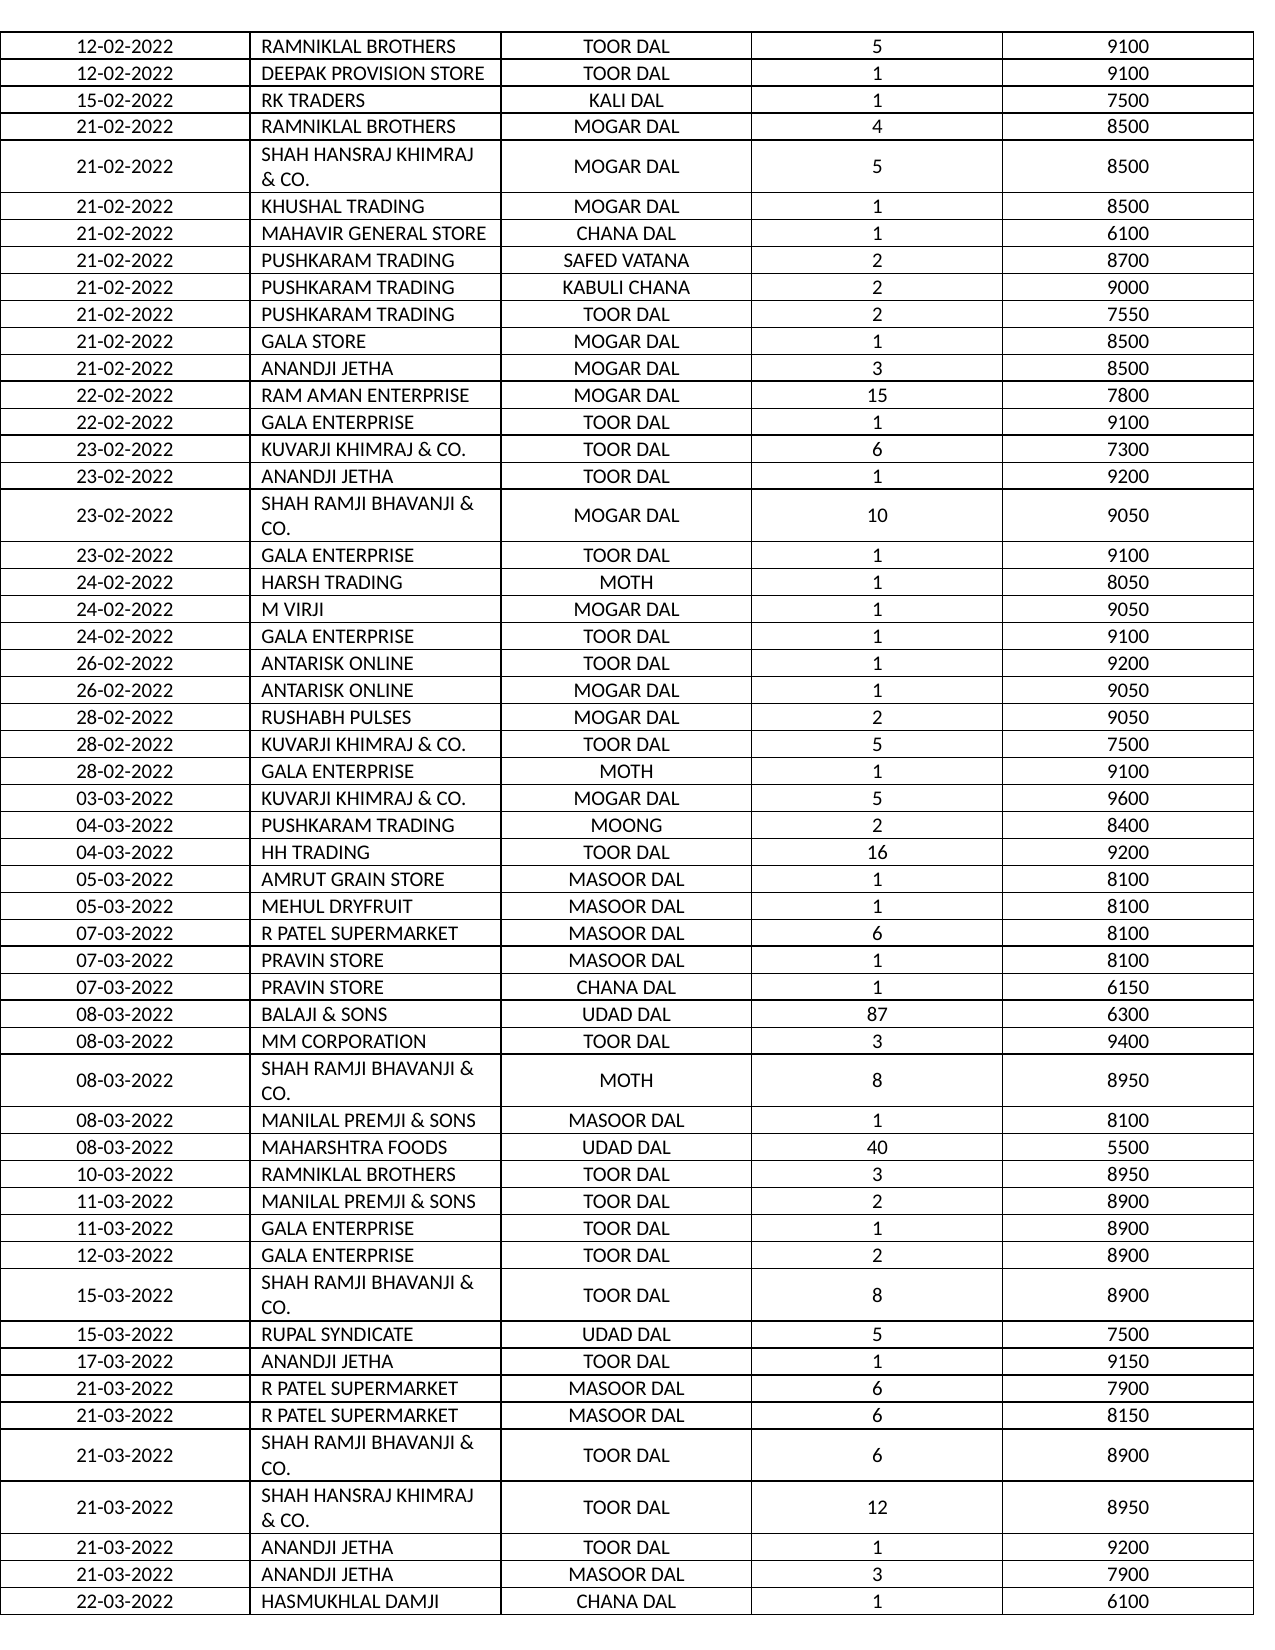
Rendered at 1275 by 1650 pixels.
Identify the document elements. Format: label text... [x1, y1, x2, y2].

table_cell RK TRADERS [251, 87, 500, 112]
table_cell AMRUT GRAIN STORE [251, 866, 500, 891]
table_cell SAFED VATANA [502, 247, 751, 272]
table_cell 8100 [1003, 920, 1253, 945]
table_cell 8100 [1003, 1107, 1253, 1133]
table_cell TOOR DAL [502, 731, 751, 757]
table_cell 08-03-2022 [1, 1134, 249, 1160]
table_cell HARSH TRADING [251, 569, 500, 595]
table_cell R PATEL SUPERMARKET [251, 1403, 500, 1428]
table_cell TOOR DAL [502, 1215, 751, 1241]
table_cell 1 [752, 60, 1002, 85]
table_cell TOOR DAL [502, 650, 751, 676]
table_cell 1 [752, 220, 1002, 246]
table_cell TOOR DAL [502, 839, 751, 864]
table_cell TOOR DAL [502, 436, 751, 461]
table_cell TOOR DAL [502, 1028, 751, 1053]
table_cell UDAD DAL [502, 1001, 751, 1026]
table_cell SHAH RAMJI BHAVANJI & CO. [251, 1430, 500, 1480]
table_cell MASOOR DAL [502, 1107, 751, 1133]
table_cell 5 [752, 785, 1002, 811]
table_cell 9100 [1003, 60, 1253, 85]
table_cell 21-02-2022 [1, 355, 249, 380]
table_cell 9050 [1003, 704, 1253, 729]
table_cell 22-02-2022 [1, 382, 249, 407]
table_cell SHAH RAMJI BHAVANJI & CO. [251, 490, 500, 541]
table_cell 1 [752, 542, 1002, 568]
table_cell 9600 [1003, 785, 1253, 811]
table_cell 11-03-2022 [1, 1188, 249, 1214]
table_cell TOOR DAL [502, 463, 751, 488]
table_cell MASOOR DAL [502, 866, 751, 891]
table_cell 7500 [1003, 731, 1253, 757]
table_cell 8500 [1003, 114, 1253, 139]
table_cell 3 [752, 355, 1002, 380]
table_cell TOOR DAL [502, 1242, 751, 1268]
table_cell 21-02-2022 [1, 301, 249, 326]
table_cell 3 [752, 1161, 1002, 1187]
table_cell 1 [752, 1534, 1002, 1560]
table_cell MAHARSHTRA FOODS [251, 1134, 500, 1160]
table_cell ANTARISK ONLINE [251, 650, 500, 676]
table_cell MASOOR DAL [502, 1403, 751, 1428]
table_cell 1 [752, 893, 1002, 918]
table_cell 5 [752, 1322, 1002, 1347]
table_cell 08-03-2022 [1, 1001, 249, 1026]
table_cell TOOR DAL [502, 1349, 751, 1374]
table_cell TOOR DAL [502, 623, 751, 649]
table_cell R PATEL SUPERMARKET [251, 920, 500, 945]
table_cell 6 [752, 1376, 1002, 1401]
table_cell 8900 [1003, 1430, 1253, 1480]
table_cell 5 [752, 141, 1002, 192]
table_cell 1 [752, 1215, 1002, 1241]
table_cell 12-03-2022 [1, 1242, 249, 1268]
table_cell ANANDJI JETHA [251, 463, 500, 488]
table_cell 24-02-2022 [1, 569, 249, 595]
table_cell GALA ENTERPRISE [251, 1242, 500, 1268]
table_cell 04-03-2022 [1, 839, 249, 864]
table_cell ANTARISK ONLINE [251, 677, 500, 703]
table_cell 1 [752, 1107, 1002, 1133]
table_cell 8950 [1003, 1055, 1253, 1106]
table_cell 1 [752, 758, 1002, 783]
table_cell 17-03-2022 [1, 1349, 249, 1374]
table_cell PUSHKARAM TRADING [251, 812, 500, 837]
table_cell 21-02-2022 [1, 193, 249, 218]
table_cell 21-02-2022 [1, 328, 249, 353]
table_cell 04-03-2022 [1, 812, 249, 837]
table_cell MM CORPORATION [251, 1028, 500, 1053]
table_cell M VIRJI [251, 596, 500, 622]
table_cell TOOR DAL [502, 1269, 751, 1320]
table_cell 8500 [1003, 141, 1253, 192]
table_cell MOGAR DAL [502, 596, 751, 622]
table_cell 08-03-2022 [1, 1055, 249, 1106]
table_cell 87 [752, 1001, 1002, 1026]
table_cell 9200 [1003, 1534, 1253, 1560]
table_cell 1 [752, 463, 1002, 488]
table_cell TOOR DAL [502, 1534, 751, 1560]
table_cell 6300 [1003, 1001, 1253, 1026]
table_cell MOGAR DAL [502, 704, 751, 729]
table_cell CHANA DAL [502, 974, 751, 999]
table_cell 7550 [1003, 301, 1253, 326]
table_cell 8050 [1003, 569, 1253, 595]
table_cell 15-03-2022 [1, 1269, 249, 1320]
table_cell 22-02-2022 [1, 409, 249, 434]
table_cell MASOOR DAL [502, 920, 751, 945]
table_cell 23-02-2022 [1, 490, 249, 541]
table_cell 4 [752, 114, 1002, 139]
table_cell 8 [752, 1055, 1002, 1106]
table_cell 8900 [1003, 1269, 1253, 1320]
table_cell 5500 [1003, 1134, 1253, 1160]
table_cell 21-03-2022 [1, 1403, 249, 1428]
table_cell 6 [752, 1403, 1002, 1428]
table_cell MOGAR DAL [502, 193, 751, 218]
table_cell 11-03-2022 [1, 1215, 249, 1241]
table_cell 1 [752, 1588, 1002, 1614]
table_cell 7500 [1003, 87, 1253, 112]
table_cell 05-03-2022 [1, 893, 249, 918]
table_cell 1 [752, 974, 1002, 999]
table_cell 5 [752, 33, 1002, 58]
table_cell 9200 [1003, 839, 1253, 864]
table_cell 12 [752, 1482, 1002, 1533]
table_cell 15 [752, 382, 1002, 407]
table_cell MAHAVIR GENERAL STORE [251, 220, 500, 246]
table_cell 9050 [1003, 677, 1253, 703]
table_cell 8400 [1003, 812, 1253, 837]
table_cell 6 [752, 1430, 1002, 1480]
table_cell 2 [752, 1188, 1002, 1214]
table_cell KHUSHAL TRADING [251, 193, 500, 218]
table_cell 10 [752, 490, 1002, 541]
table_cell 9200 [1003, 650, 1253, 676]
table_cell RAM AMAN ENTERPRISE [251, 382, 500, 407]
table_cell MOTH [502, 1055, 751, 1106]
table_cell MOTH [502, 569, 751, 595]
table_cell 26-02-2022 [1, 650, 249, 676]
table_cell TOOR DAL [502, 1188, 751, 1214]
table_cell MASOOR DAL [502, 947, 751, 972]
table_cell 8100 [1003, 893, 1253, 918]
table_cell 07-03-2022 [1, 920, 249, 945]
table_cell MOGAR DAL [502, 328, 751, 353]
table_cell RAMNIKLAL BROTHERS [251, 33, 500, 58]
table_cell 9100 [1003, 623, 1253, 649]
table_cell 21-02-2022 [1, 141, 249, 192]
table_cell PUSHKARAM TRADING [251, 247, 500, 272]
table_cell 2 [752, 704, 1002, 729]
table_cell 9050 [1003, 490, 1253, 541]
table_cell 1 [752, 328, 1002, 353]
table_cell MOGAR DAL [502, 382, 751, 407]
table_cell HH TRADING [251, 839, 500, 864]
table_cell MANILAL PREMJI & SONS [251, 1188, 500, 1214]
table_cell 21-03-2022 [1, 1430, 249, 1480]
table_cell MASOOR DAL [502, 1561, 751, 1587]
table_cell 8950 [1003, 1482, 1253, 1533]
table_cell 21-02-2022 [1, 274, 249, 299]
table_cell MOGAR DAL [502, 785, 751, 811]
table_cell 1 [752, 596, 1002, 622]
table_cell 16 [752, 839, 1002, 864]
table_cell RAMNIKLAL BROTHERS [251, 1161, 500, 1187]
table_cell 1 [752, 409, 1002, 434]
table_cell CHANA DAL [502, 220, 751, 246]
table_cell 1 [752, 569, 1002, 595]
table_cell GALA ENTERPRISE [251, 1215, 500, 1241]
table_cell MEHUL DRYFRUIT [251, 893, 500, 918]
table_cell MASOOR DAL [502, 893, 751, 918]
table_cell CHANA DAL [502, 1588, 751, 1614]
table_cell 8500 [1003, 193, 1253, 218]
table_cell PUSHKARAM TRADING [251, 301, 500, 326]
table_cell MOONG [502, 812, 751, 837]
table_cell TOOR DAL [502, 60, 751, 85]
table_cell PRAVIN STORE [251, 974, 500, 999]
table_cell ANANDJI JETHA [251, 1534, 500, 1560]
table_cell 2 [752, 1242, 1002, 1268]
table_cell 12-02-2022 [1, 60, 249, 85]
table_cell GALA STORE [251, 328, 500, 353]
table_cell 03-03-2022 [1, 785, 249, 811]
table_cell PUSHKARAM TRADING [251, 274, 500, 299]
table_cell 1 [752, 623, 1002, 649]
table_cell 21-02-2022 [1, 220, 249, 246]
table_cell 07-03-2022 [1, 974, 249, 999]
table_cell 21-03-2022 [1, 1561, 249, 1587]
table_cell 23-02-2022 [1, 542, 249, 568]
table_cell 9100 [1003, 33, 1253, 58]
table_cell 15-03-2022 [1, 1322, 249, 1347]
table_cell 2 [752, 247, 1002, 272]
table_cell MANILAL PREMJI & SONS [251, 1107, 500, 1133]
table_cell SHAH RAMJI BHAVANJI & CO. [251, 1055, 500, 1106]
table_cell 9100 [1003, 542, 1253, 568]
table_cell 3 [752, 1028, 1002, 1053]
table_cell 6150 [1003, 974, 1253, 999]
table_cell MOTH [502, 758, 751, 783]
table_cell 1 [752, 193, 1002, 218]
table_cell BALAJI & SONS [251, 1001, 500, 1026]
table_cell 21-03-2022 [1, 1376, 249, 1401]
table_cell 6 [752, 920, 1002, 945]
table_cell 28-02-2022 [1, 704, 249, 729]
table_cell TOOR DAL [502, 409, 751, 434]
table_cell TOOR DAL [502, 1161, 751, 1187]
table_cell 2 [752, 812, 1002, 837]
table_cell 40 [752, 1134, 1002, 1160]
table_cell 21-02-2022 [1, 247, 249, 272]
table_cell 9050 [1003, 596, 1253, 622]
table_cell 1 [752, 866, 1002, 891]
table_cell 1 [752, 677, 1002, 703]
table_cell GALA ENTERPRISE [251, 623, 500, 649]
table_cell 21-03-2022 [1, 1482, 249, 1533]
table_cell 2 [752, 301, 1002, 326]
table_cell 7500 [1003, 1322, 1253, 1347]
table_cell 6100 [1003, 220, 1253, 246]
table_cell 3 [752, 1561, 1002, 1587]
table_cell 6 [752, 436, 1002, 461]
table_cell 26-02-2022 [1, 677, 249, 703]
table_cell ANANDJI JETHA [251, 1349, 500, 1374]
table_cell 8500 [1003, 328, 1253, 353]
table_cell TOOR DAL [502, 1430, 751, 1480]
table_cell 8500 [1003, 355, 1253, 380]
table_cell 8900 [1003, 1188, 1253, 1214]
table_cell 9400 [1003, 1028, 1253, 1053]
table_cell 8950 [1003, 1161, 1253, 1187]
table_cell MOGAR DAL [502, 490, 751, 541]
table_cell 24-02-2022 [1, 596, 249, 622]
table_cell MOGAR DAL [502, 141, 751, 192]
table_cell KUVARJI KHIMRAJ & CO. [251, 785, 500, 811]
table_cell SHAH HANSRAJ KHIMRAJ & CO. [251, 141, 500, 192]
table_cell 1 [752, 87, 1002, 112]
table_cell 2 [752, 274, 1002, 299]
table_cell HASMUKHLAL DAMJI [251, 1588, 500, 1614]
table_cell 7900 [1003, 1561, 1253, 1587]
table_cell UDAD DAL [502, 1322, 751, 1347]
table_cell 1 [752, 947, 1002, 972]
table_cell 28-02-2022 [1, 758, 249, 783]
table_cell GALA ENTERPRISE [251, 758, 500, 783]
table_cell TOOR DAL [502, 33, 751, 58]
table_cell 9100 [1003, 758, 1253, 783]
table_cell 05-03-2022 [1, 866, 249, 891]
table_cell UDAD DAL [502, 1134, 751, 1160]
table_cell 21-02-2022 [1, 114, 249, 139]
table_cell 1 [752, 650, 1002, 676]
table_cell 08-03-2022 [1, 1107, 249, 1133]
table_cell TOOR DAL [502, 542, 751, 568]
table_cell 23-02-2022 [1, 436, 249, 461]
table_cell TOOR DAL [502, 1482, 751, 1533]
table_cell 9200 [1003, 463, 1253, 488]
table_cell SHAH RAMJI BHAVANJI & CO. [251, 1269, 500, 1320]
table_cell 15-02-2022 [1, 87, 249, 112]
table_cell 8 [752, 1269, 1002, 1320]
table_cell 08-03-2022 [1, 1028, 249, 1053]
table_cell 9000 [1003, 274, 1253, 299]
table_cell 22-03-2022 [1, 1588, 249, 1614]
table_cell 12-02-2022 [1, 33, 249, 58]
table_cell MASOOR DAL [502, 1376, 751, 1401]
table_cell KALI DAL [502, 87, 751, 112]
table_cell 7900 [1003, 1376, 1253, 1401]
table_cell 7300 [1003, 436, 1253, 461]
table_cell DEEPAK PROVISION STORE [251, 60, 500, 85]
table_cell 21-03-2022 [1, 1534, 249, 1560]
table_cell 10-03-2022 [1, 1161, 249, 1187]
table_cell 24-02-2022 [1, 623, 249, 649]
table_cell MOGAR DAL [502, 114, 751, 139]
table_cell MOGAR DAL [502, 677, 751, 703]
table_cell 6100 [1003, 1588, 1253, 1614]
table_cell 7800 [1003, 382, 1253, 407]
table_cell 07-03-2022 [1, 947, 249, 972]
table_cell SHAH HANSRAJ KHIMRAJ & CO. [251, 1482, 500, 1533]
table_cell TOOR DAL [502, 301, 751, 326]
table_cell RUSHABH PULSES [251, 704, 500, 729]
table_cell 8900 [1003, 1242, 1253, 1268]
table_cell 8150 [1003, 1403, 1253, 1428]
table_cell 8100 [1003, 866, 1253, 891]
table_cell 8700 [1003, 247, 1253, 272]
table_cell ANANDJI JETHA [251, 355, 500, 380]
table_cell 8100 [1003, 947, 1253, 972]
table_cell GALA ENTERPRISE [251, 542, 500, 568]
table_cell PRAVIN STORE [251, 947, 500, 972]
table_cell 9100 [1003, 409, 1253, 434]
table_cell R PATEL SUPERMARKET [251, 1376, 500, 1401]
table_cell 5 [752, 731, 1002, 757]
table_cell 23-02-2022 [1, 463, 249, 488]
table_cell GALA ENTERPRISE [251, 409, 500, 434]
table_cell RUPAL SYNDICATE [251, 1322, 500, 1347]
table_cell 1 [752, 1349, 1002, 1374]
table_cell 9150 [1003, 1349, 1253, 1374]
table_cell KUVARJI KHIMRAJ & CO. [251, 436, 500, 461]
table_cell ANANDJI JETHA [251, 1561, 500, 1587]
table_cell KUVARJI KHIMRAJ & CO. [251, 731, 500, 757]
table_cell 8900 [1003, 1215, 1253, 1241]
table_cell 28-02-2022 [1, 731, 249, 757]
table_cell MOGAR DAL [502, 355, 751, 380]
table_cell RAMNIKLAL BROTHERS [251, 114, 500, 139]
table_cell KABULI CHANA [502, 274, 751, 299]
